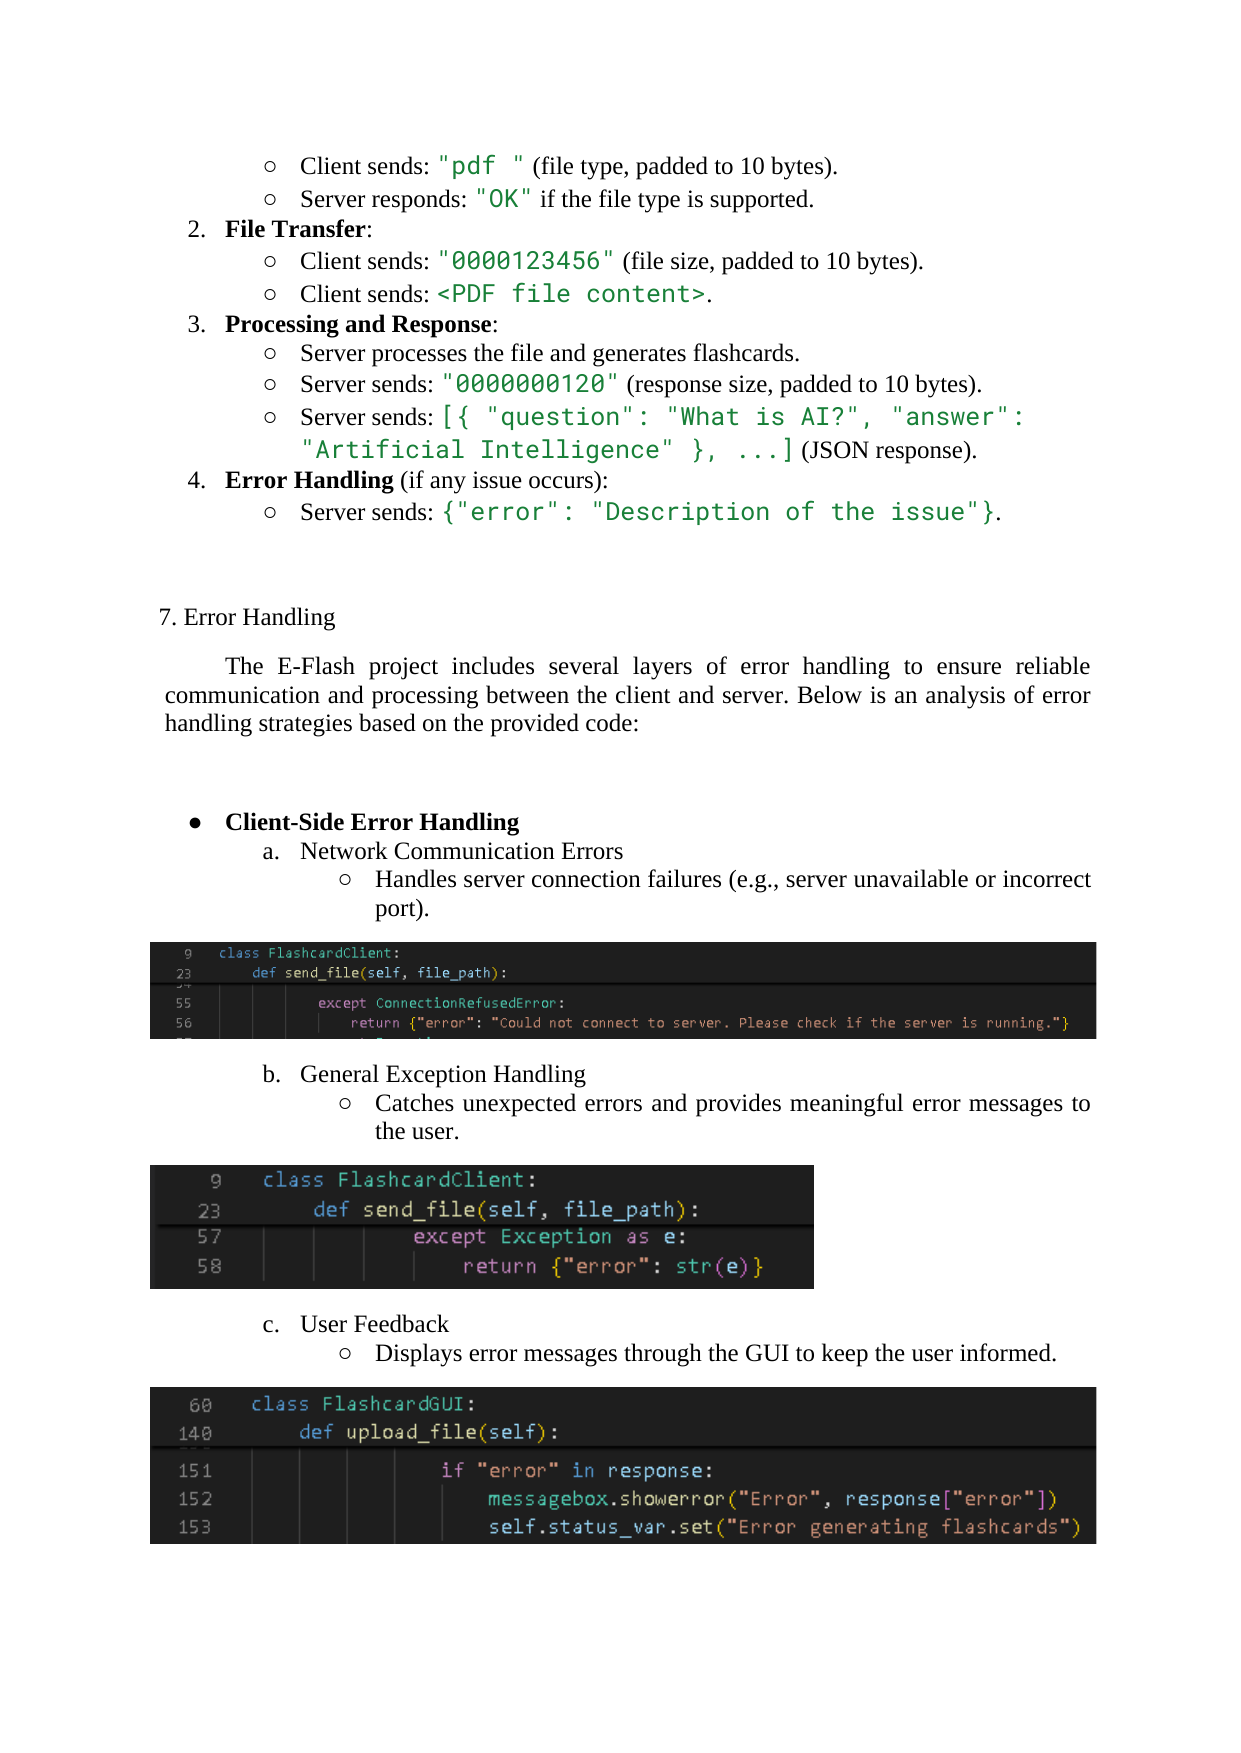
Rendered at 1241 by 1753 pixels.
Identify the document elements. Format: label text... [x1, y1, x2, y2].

list Network Communication Errors [262, 836, 1092, 864]
list Server sends: [{ "question": "What is AI?", "answer": "Artificial Intelligence" }, ...] (JSON response). [262, 399, 1097, 466]
list File Transfer: [187, 214, 1097, 243]
picture [150, 1387, 1097, 1544]
list Processing and Response: [187, 309, 1097, 338]
list Client-Side Error Handling [187, 807, 1092, 836]
list Handles server connection failures (e.g., server unavailable or incorrect port). [337, 864, 1092, 922]
list Server responds: "OK" if the file type is supported. [262, 181, 1097, 214]
text The E-Flash project includes several layers of error handling to ensure reliable communication and processing between the client and server. Below is an analysis of error handling strategies based on the provided code: [164, 651, 1092, 737]
list Error Handling (if any issue occurs): [187, 466, 1097, 494]
picture [150, 942, 1097, 1039]
list Client sends: <PDF file content>. [262, 276, 1097, 309]
list User Feedback [262, 1309, 1092, 1338]
subtitle 7. Error Handling [152, 602, 1092, 630]
list General Exception Handling [262, 1059, 1092, 1088]
list Client sends: "pdf " (file type, padded to 10 bytes). [262, 148, 1097, 181]
list Server processes the file and generates flashcards. [262, 338, 1097, 367]
picture [150, 1165, 814, 1289]
list Catches unexpected errors and provides meaningful error messages to the user. [337, 1088, 1092, 1145]
list Client sends: "0000123456" (file size, padded to 10 bytes). [262, 243, 1097, 276]
list Server sends: "0000000120" (response size, padded to 10 bytes). [262, 367, 1097, 399]
list Displays error messages through the GUI to keep the user informed. [337, 1338, 1092, 1367]
list Server sends: {"error": "Description of the issue"}. [262, 494, 1097, 527]
